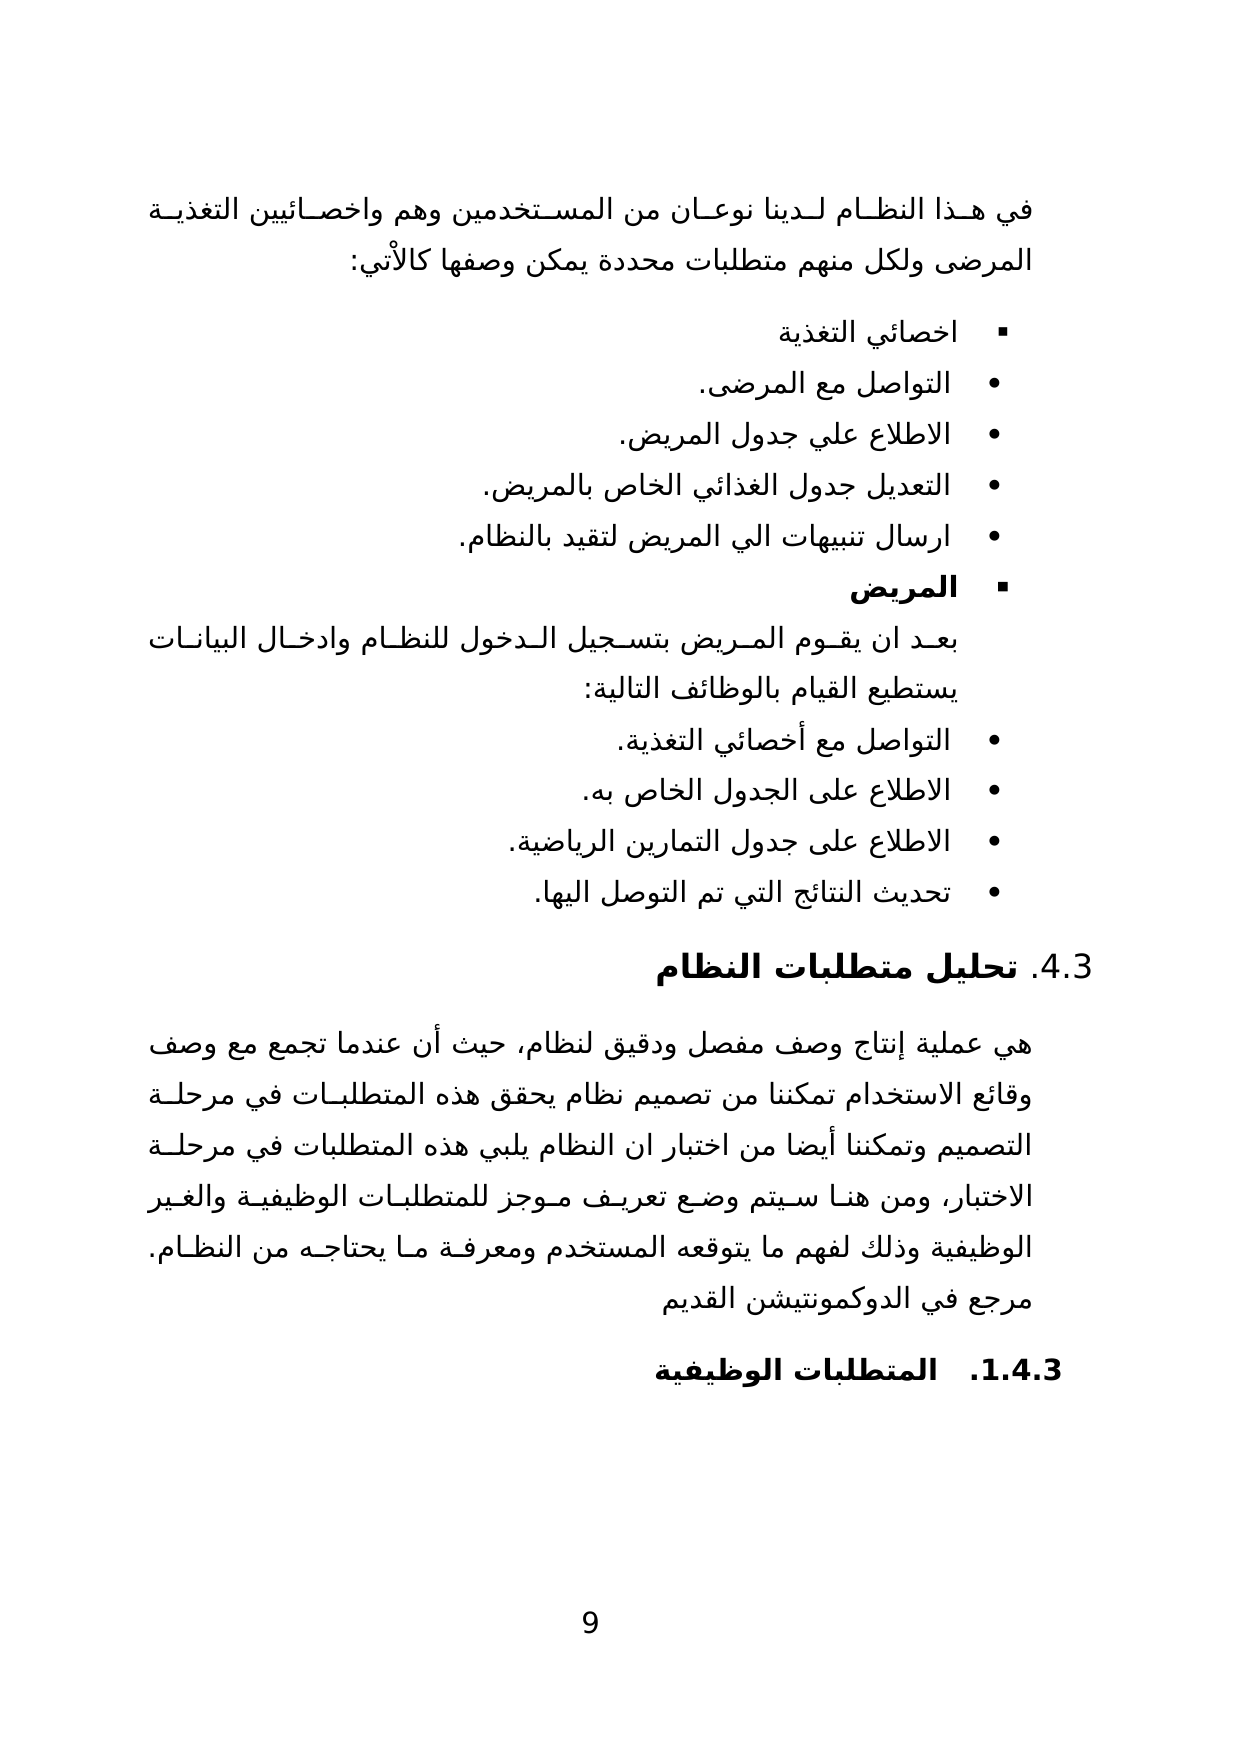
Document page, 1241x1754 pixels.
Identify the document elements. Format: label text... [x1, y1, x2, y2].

list اخصائي التغذية [148, 315, 996, 349]
subtitle المتطلبات الوظيفية [148, 1353, 958, 1387]
subtitle تحليل متطلبات النظام [148, 947, 1019, 986]
list بعد ان يقوم المريض بتسجيل الدخول للنظام وادخال البيانات يستطيع القيام بالوظائف التالية: [148, 621, 958, 706]
list الاطلاع علي جدول المريض. [148, 417, 989, 451]
list تحديث النتائج التي تم التوصل اليها. [148, 876, 989, 909]
list الاطلاع على الجدول الخاص به. [148, 774, 989, 808]
list الاطلاع على جدول التمارين الرياضية. [148, 825, 989, 859]
list التعديل جدول الغذائي الخاص بالمريض. [148, 468, 989, 502]
text في هذا النظام لدينا نوعان من المستخدمين وهم واخصائيين التغذية المرضى ولكل منهم متطلبات محددة يمكن وصفها كالاْتي: [148, 193, 1033, 277]
text هي عملية إنتاج وصف مفصل ودقيق لنظام، حيث أن عندما تجمع مع وصف وقائع الاستخدام تمكننا من تصميم نظام يحقق هذه المتطلبات في مرحلة التصميم وتمكننا أيضا من اختبار ان النظام يلبي هذه المتطلبات في مرحلة الاختبار، ومن هنا سيتم وضع تعريف موجز للمتطلبات الوظيفية والغير الوظيفية وذلك لفهم ما يتوقعه المستخدم ومعرفة ما يحتاجه من النظام. مرجع في الدوكمونتيشن القديم [148, 1026, 1033, 1315]
list التواصل مع المرضى. [148, 366, 989, 400]
list المريض [148, 570, 996, 604]
list ارسال تنبيهات الي المريض لتقيد بالنظام. [148, 519, 989, 553]
list التواصل مع أخصائي التغذية. [148, 723, 989, 757]
